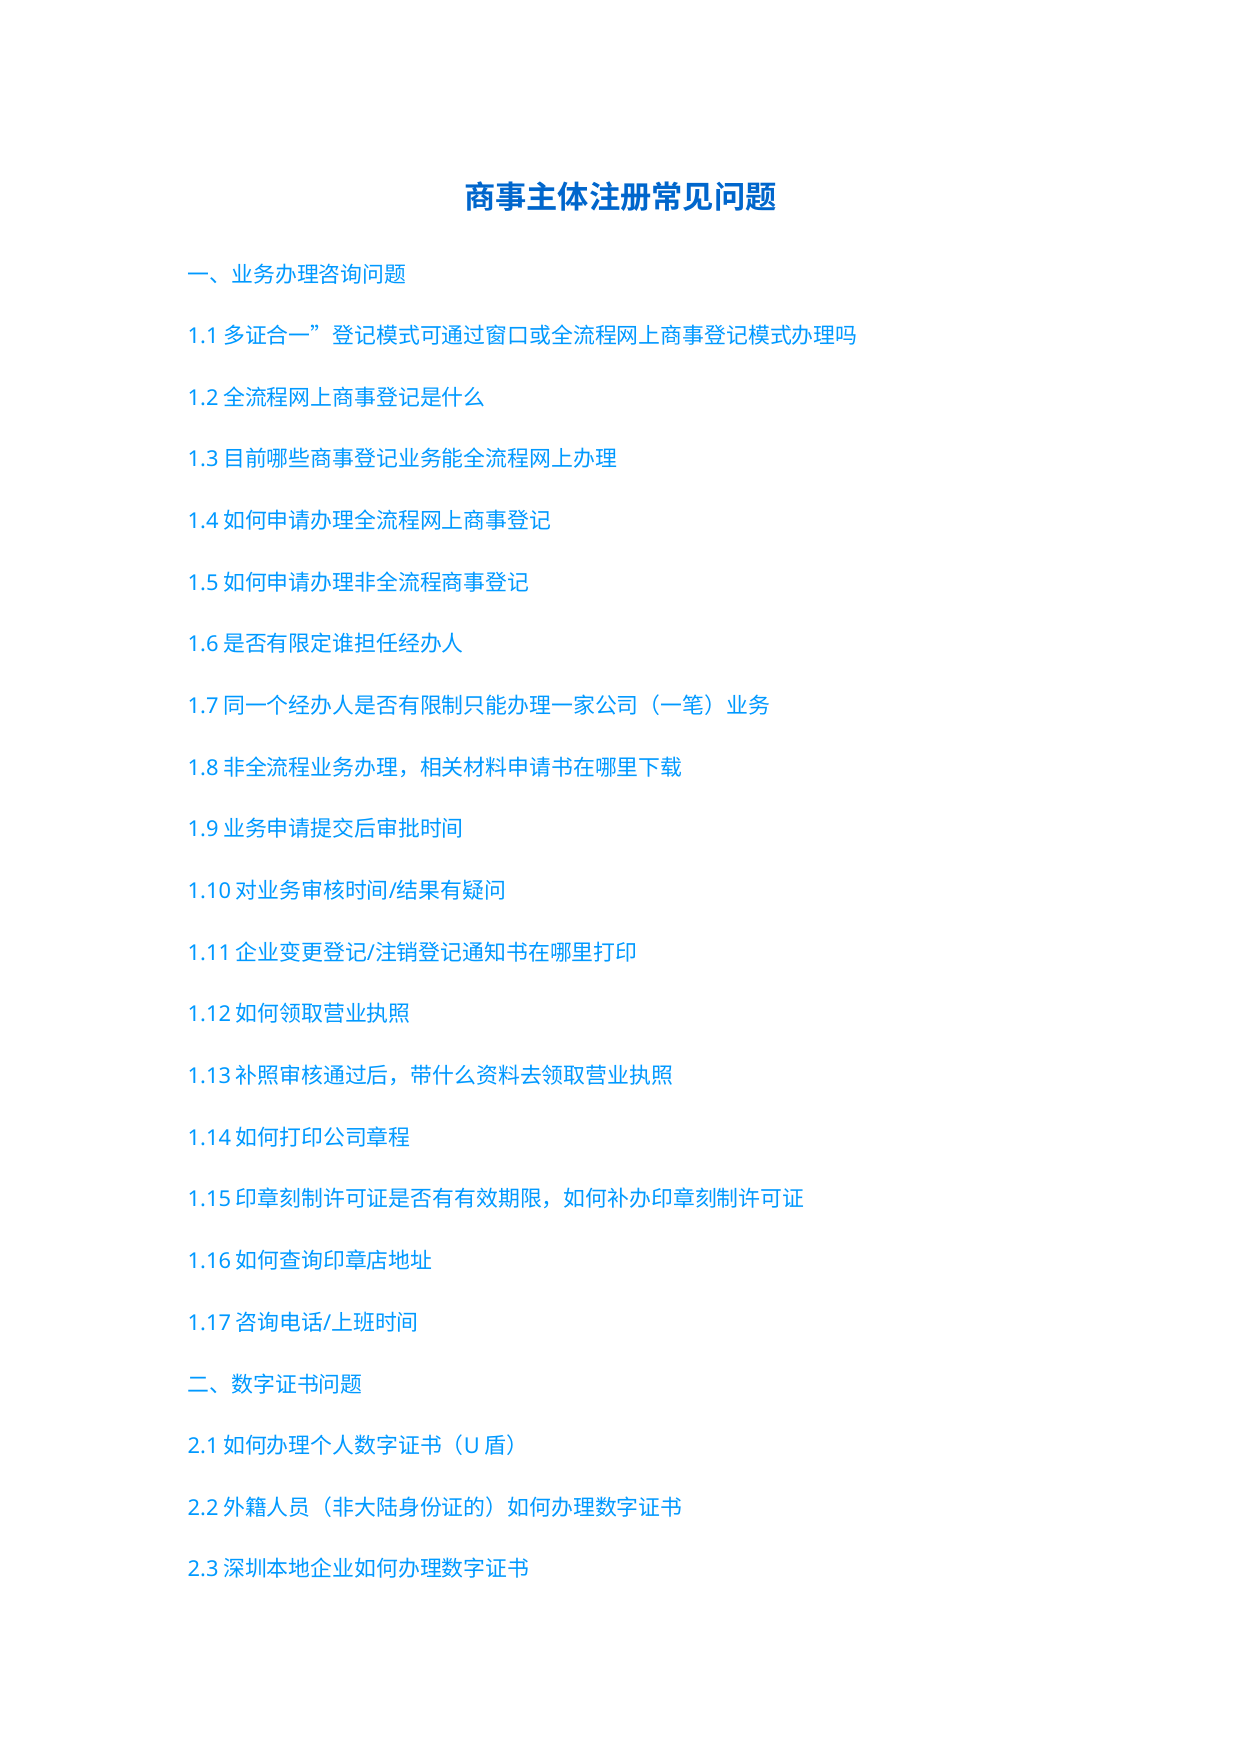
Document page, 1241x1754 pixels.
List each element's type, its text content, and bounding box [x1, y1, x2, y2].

text 2.2外籍人员（非大陆身份证的）如何办理数字证书 [187, 1489, 1053, 1522]
text 1.6是否有限定谁担任经办人 [187, 626, 1053, 659]
text 1.10对业务审核时间/结果有疑问 [187, 873, 1053, 905]
text 1.17咨询电话/上班时间 [187, 1304, 1053, 1337]
text 一、业务办理咨询问题 [187, 256, 1053, 289]
text 二、数字证书问题 [187, 1366, 1053, 1399]
text 1.4如何申请办理全流程网上商事登记 [187, 503, 1053, 535]
text 1.5如何申请办理非全流程商事登记 [187, 564, 1053, 597]
text 1.1多证合一”登记模式可通过窗口或全流程网上商事登记模式办理吗 [187, 318, 1053, 350]
text 1.7同一个经办人是否有限制只能办理一家公司（一笔）业务 [187, 688, 1053, 720]
text 1.14如何打印公司章程 [187, 1119, 1053, 1152]
text 1.12如何领取营业执照 [187, 996, 1053, 1029]
text 1.8非全流程业务办理，相关材料申请书在哪里下载 [187, 749, 1053, 782]
text 1.15印章刻制许可证是否有有效期限，如何补办印章刻制许可证 [187, 1181, 1053, 1214]
text 1.9业务申请提交后审批时间 [187, 811, 1053, 844]
text 1.16如何查询印章店地址 [187, 1243, 1053, 1275]
text 1.13补照审核通过后，带什么资料去领取营业执照 [187, 1058, 1053, 1090]
text 2.3深圳本地企业如何办理数字证书 [187, 1551, 1053, 1584]
text 1.2全流程网上商事登记是什么 [187, 379, 1053, 412]
text 商事主体注册常见问题 [187, 162, 1053, 227]
text 1.11企业变更登记/注销登记通知书在哪里打印 [187, 934, 1053, 967]
text 2.1如何办理个人数字证书（U盾） [187, 1428, 1053, 1460]
text 1.3目前哪些商事登记业务能全流程网上办理 [187, 441, 1053, 474]
